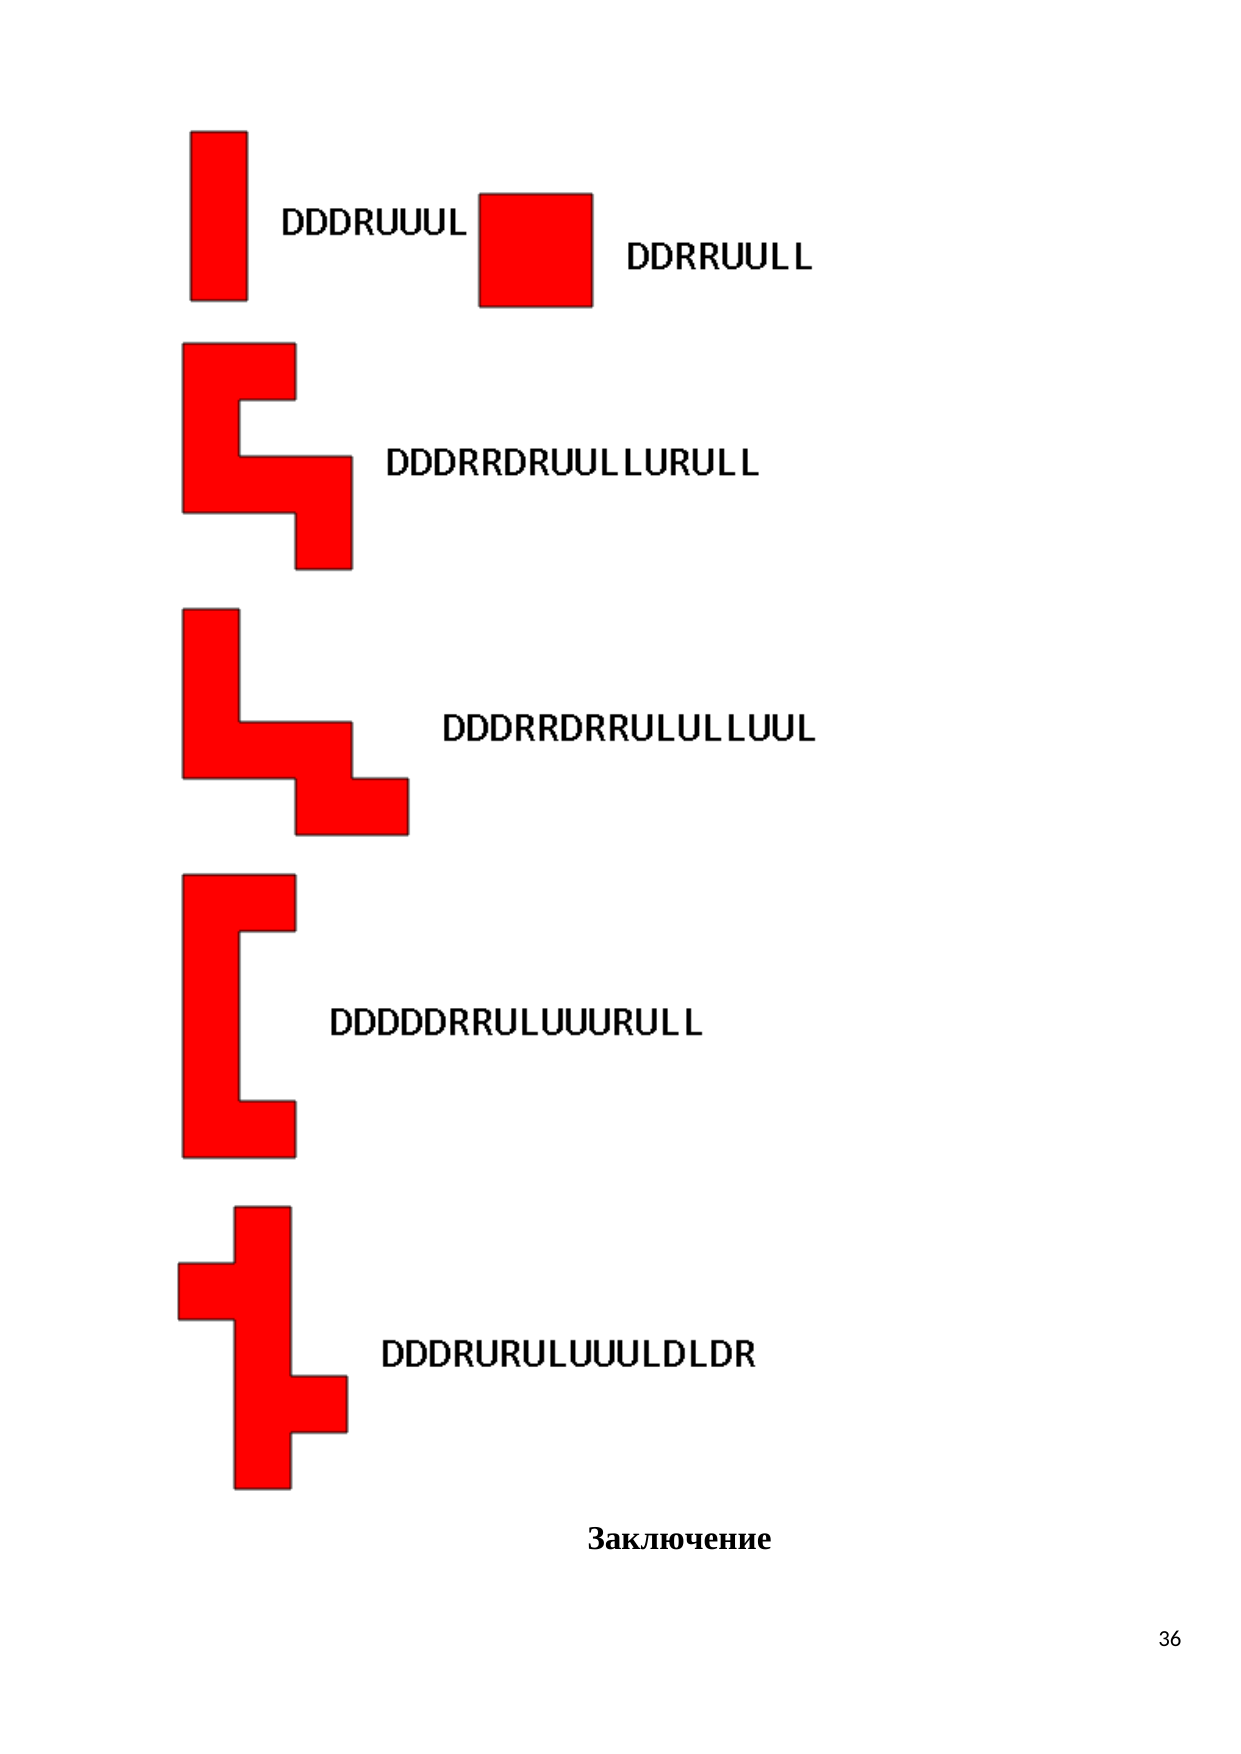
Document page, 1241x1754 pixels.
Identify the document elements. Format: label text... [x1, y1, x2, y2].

picture [177, 340, 762, 576]
picture [177, 118, 820, 315]
picture [177, 865, 707, 1169]
picture [177, 601, 820, 840]
picture [177, 1193, 757, 1494]
text Заключение [177, 1518, 1181, 1556]
